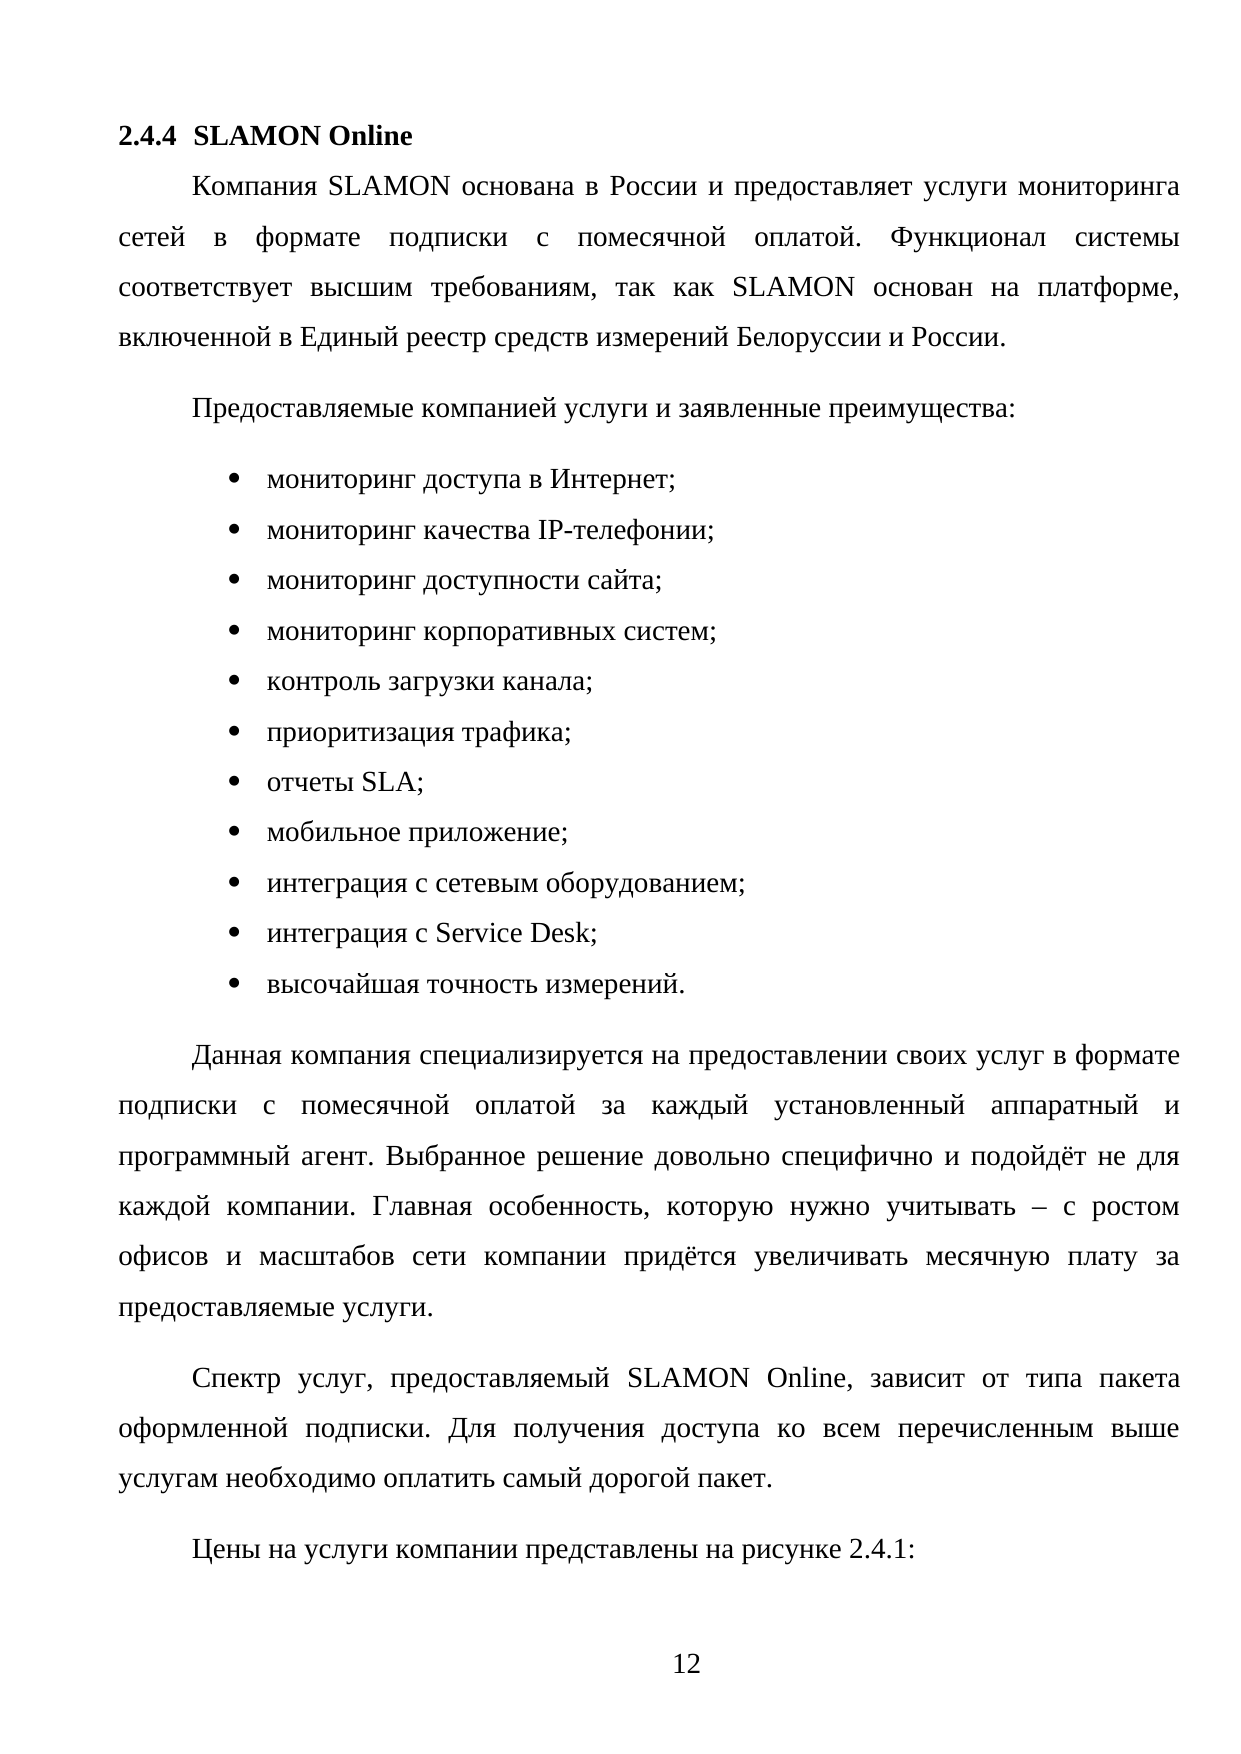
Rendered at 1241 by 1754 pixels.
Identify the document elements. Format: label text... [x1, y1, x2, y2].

text Компания SLAMON основана в России и предоставляет услуги мониторинга сетей в формате подписки с помесячной оплатой. Функционал системы соответствует высшим требованиям, так как SLAMON основан на платформе, включенной в Единый реестр средств измерений Белоруссии и России. [118, 168, 1181, 353]
list мониторинг корпоративных систем; [229, 613, 1181, 647]
list мониторинг доступа в Интернет; [229, 462, 1181, 495]
subtitle SLAMON Online [118, 118, 1181, 152]
list приоритизация трафика; [229, 714, 1181, 747]
text Спектр услуг, предоставляемый SLAMON Online, зависит от типа пакета оформленной подписки. Для получения доступа ко всем перечисленным выше услугам необходимо оплатить самый дорогой пакет. [118, 1360, 1181, 1494]
list мониторинг качества IP-телефонии; [229, 512, 1181, 546]
text Цены на услуги компании представлены на рисунке 2.4.1: [118, 1532, 1181, 1565]
list отчеты SLA; [229, 764, 1181, 798]
list высочайшая точность измерений. [229, 966, 1181, 999]
list мониторинг доступности сайта; [229, 562, 1181, 596]
list интеграция с сетевым оборудованием; [229, 865, 1181, 899]
text Предоставляемые компанией услуги и заявленные преимущества: [118, 391, 1181, 424]
list мобильное приложение; [229, 814, 1181, 848]
text Данная компания специализируется на предоставлении своих услуг в формате подписки с помесячной оплатой за каждый установленный аппаратный и программный агент. Выбранное решение довольно специфично и подойдёт не для каждой компании. Главная особенность, которую нужно учитывать – с ростом офисов и масштабов сети компании придётся увеличивать месячную плату за предоставляемые услуги. [118, 1037, 1181, 1322]
list интеграция с Service Desk; [229, 915, 1181, 949]
list контроль загрузки канала; [229, 663, 1181, 697]
